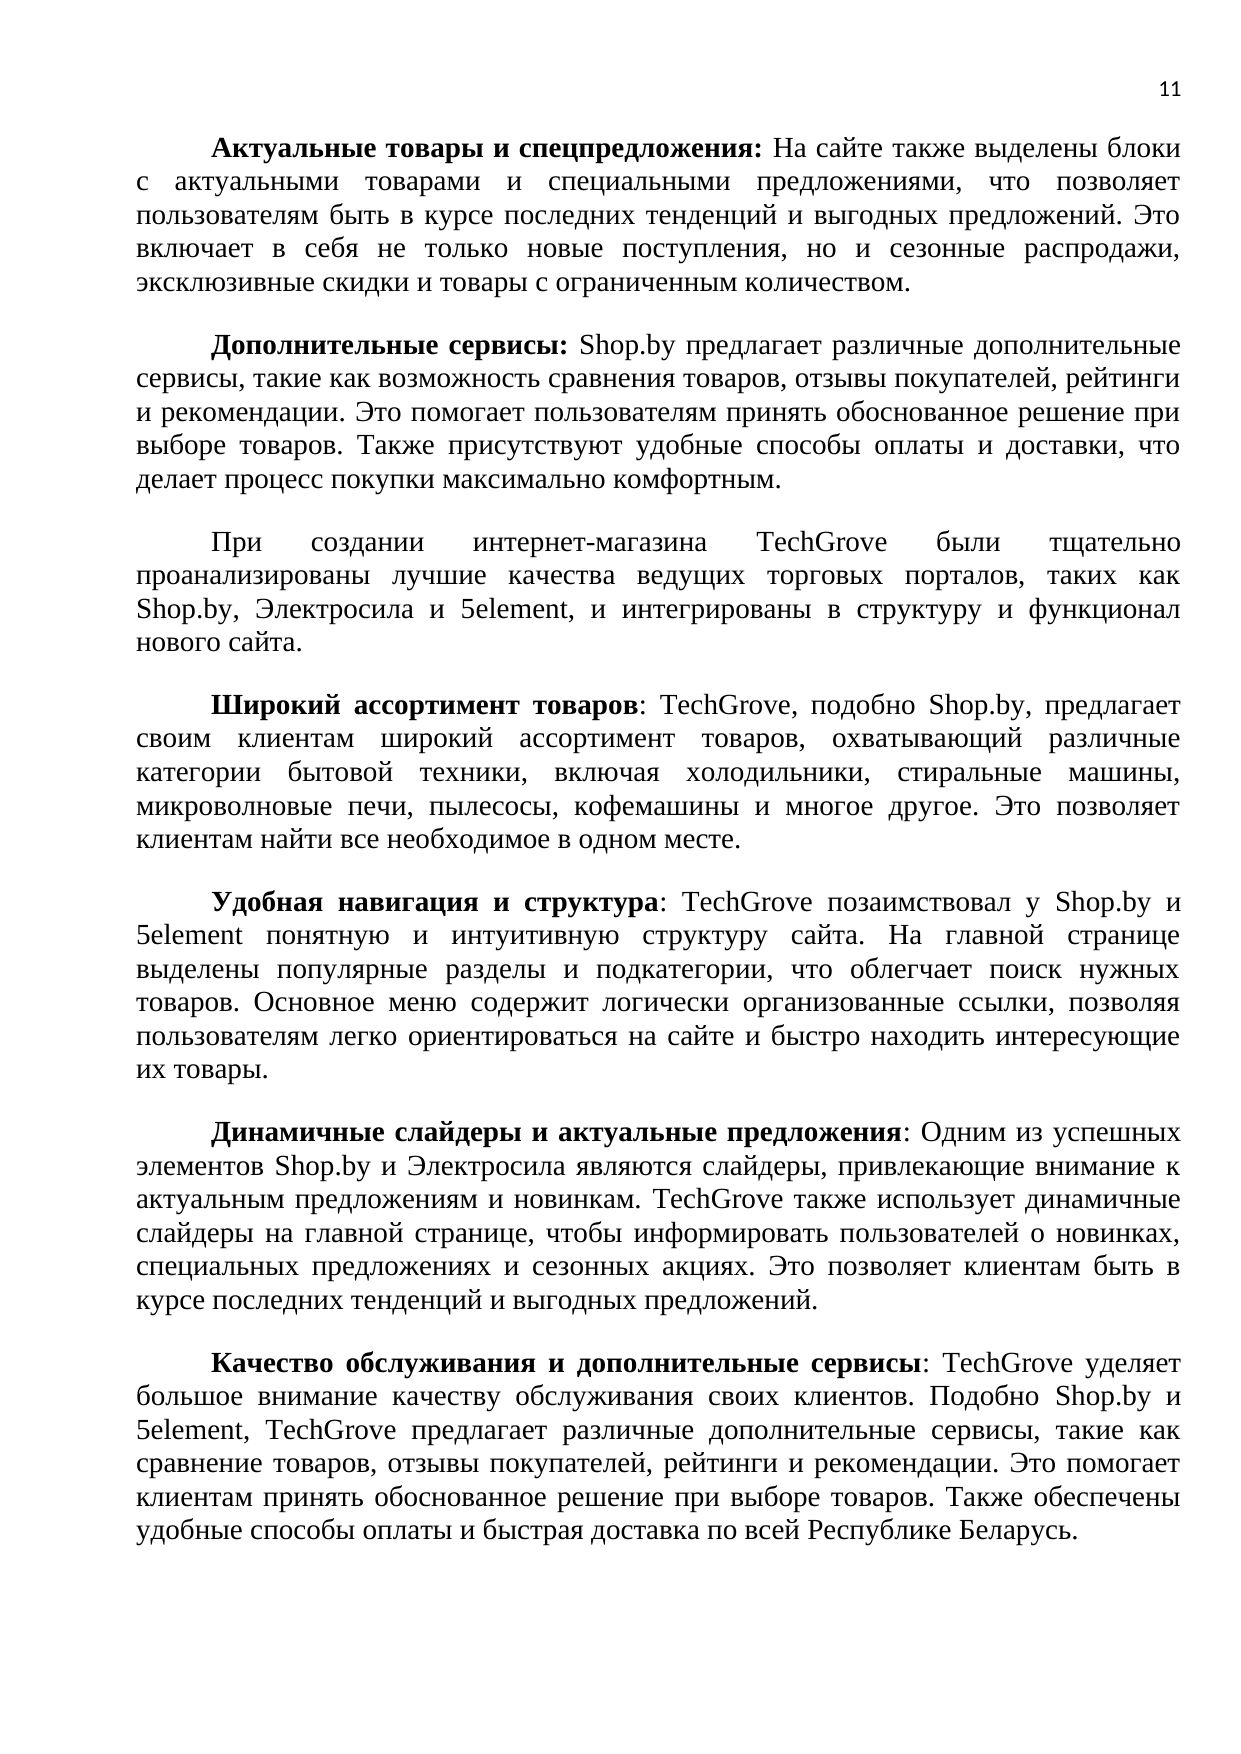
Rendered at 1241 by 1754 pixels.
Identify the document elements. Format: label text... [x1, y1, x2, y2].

text Актуальные товары и спецпредложения: На сайте также выделены блоки с актуальными товарами и специальными предложениями, что позволяет пользователям быть в курсе последних тенденций и выгодных предложений. Это включает в себя не только новые поступления, но и сезонные распродажи, эксклюзивные скидки и товары с ограниченным количеством. [136, 130, 1181, 298]
text Динамичные слайдеры и актуальные предложения: Одним из успешных элементов Shop.by и Электросила являются слайдеры, привлекающие внимание к актуальным предложениям и новинкам. TechGrove также использует динамичные слайдеры на главной странице, чтобы информировать пользователей о новинках, специальных предложениях и сезонных акциях. Это позволяет клиентам быть в курсе последних тенденций и выгодных предложений. [136, 1114, 1181, 1316]
text При создании интернет-магазина TechGrove были тщательно проанализированы лучшие качества ведущих торговых порталов, таких как Shop.by, Электросила и 5element, и интегрированы в структуру и функционал нового сайта. [136, 524, 1181, 658]
text Удобная навигация и структура: TechGrove позаимствовал у Shop.by и 5element понятную и интуитивную структуру сайта. На главной странице выделены популярные разделы и подкатегории, что облегчает поиск нужных товаров. Основное меню содержит логически организованные ссылки, позволяя пользователям легко ориентироваться на сайте и быстро находить интересующие их товары. [136, 884, 1181, 1085]
text Широкий ассортимент товаров: TechGrove, подобно Shop.by, предлагает своим клиентам широкий ассортимент товаров, охватывающий различные категории бытовой техники, включая холодильники, стиральные машины, микроволновые печи, пылесосы, кофемашины и многое другое. Это позволяет клиентам найти все необходимое в одном месте. [136, 687, 1181, 855]
text Дополнительные сервисы: Shop.by предлагает различные дополнительные сервисы, такие как возможность сравнения товаров, отзывы покупателей, рейтинги и рекомендации. Это помогает пользователям принять обоснованное решение при выборе товаров. Также присутствуют удобные способы оплаты и доставки, что делает процесс покупки максимально комфортным. [136, 327, 1181, 494]
text Качество обслуживания и дополнительные сервисы: TechGrove уделяет большое внимание качеству обслуживания своих клиентов. Подобно Shop.by и 5element, TechGrove предлагает различные дополнительные сервисы, такие как сравнение товаров, отзывы покупателей, рейтинги и рекомендации. Это помогает клиентам принять обоснованное решение при выборе товаров. Также обеспечены удобные способы оплаты и быстрая доставка по всей Республике Беларусь. [136, 1345, 1181, 1546]
